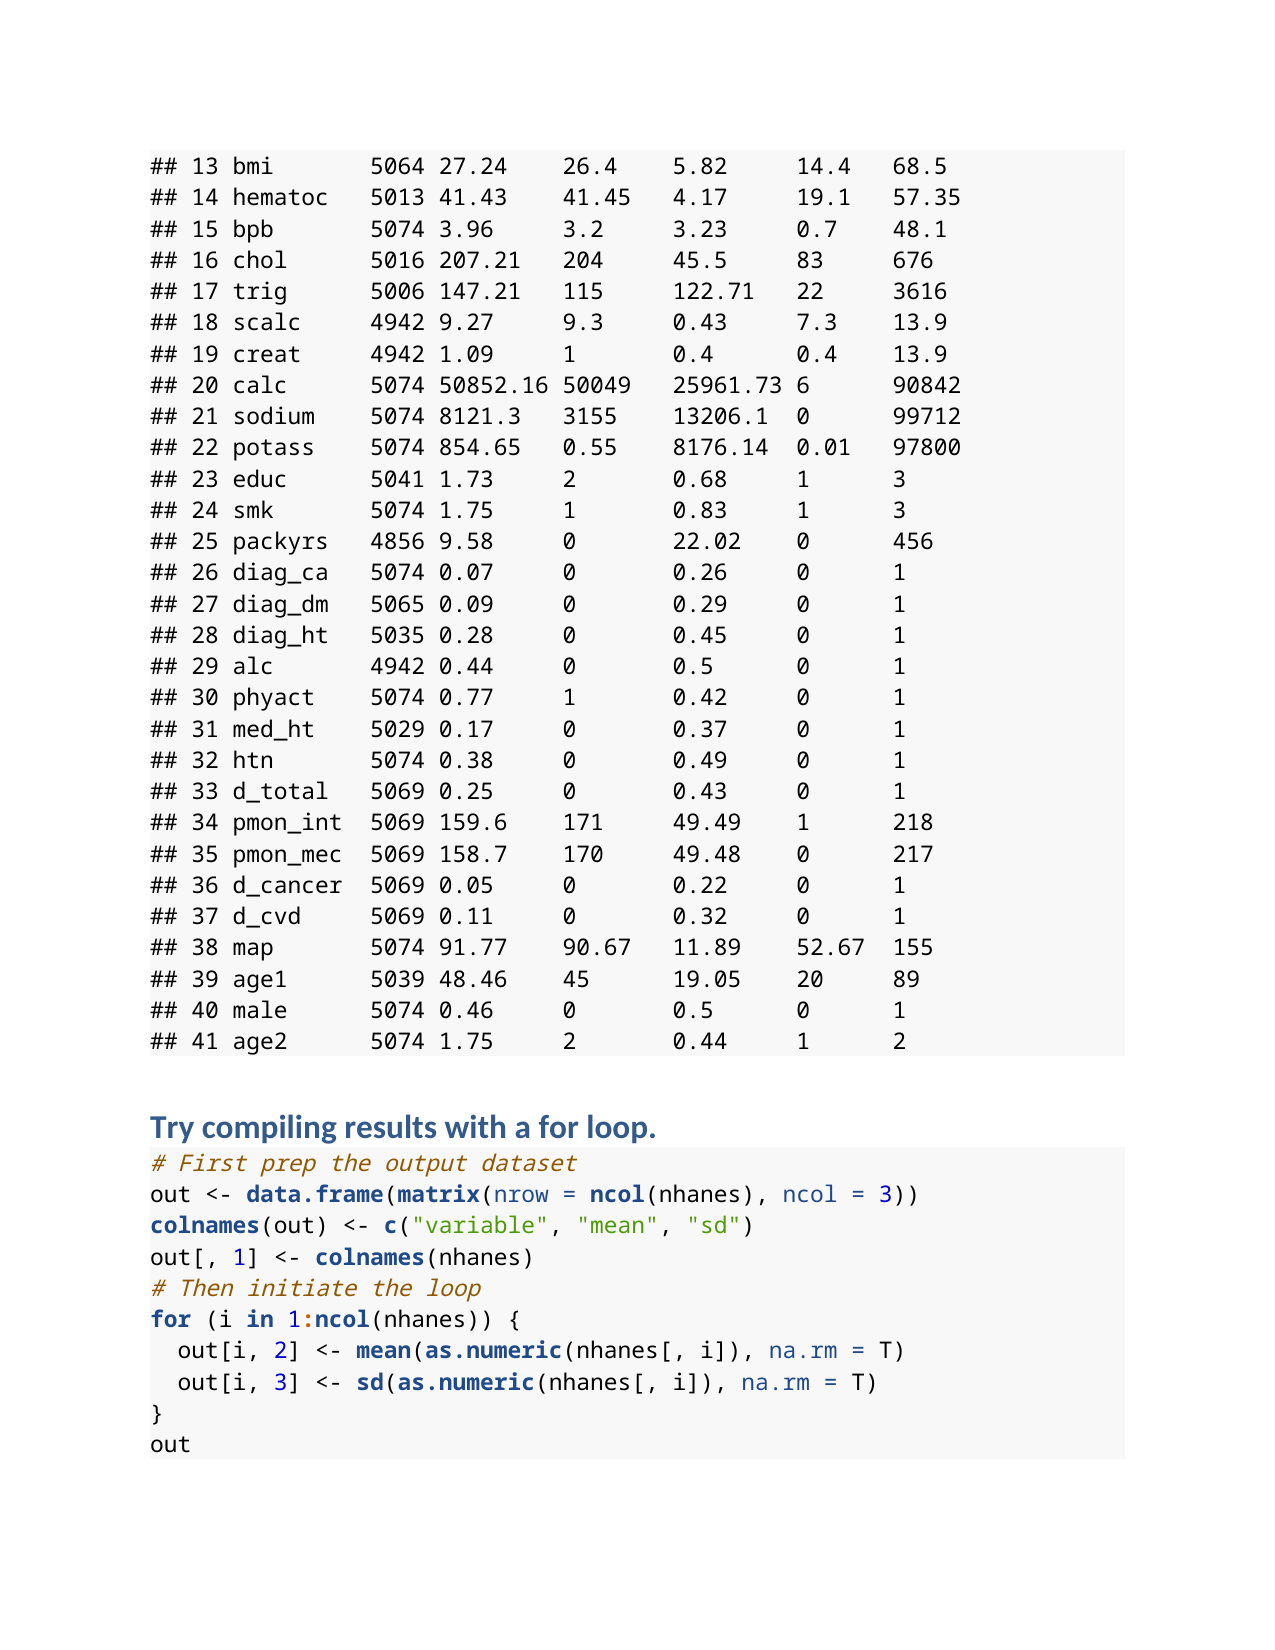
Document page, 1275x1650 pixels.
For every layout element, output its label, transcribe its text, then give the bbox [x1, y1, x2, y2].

text # First prep the output dataset out <- data.frame(matrix(nrow = ncol(nhanes), ncol = 3)) colnames(out) <- c("variable", "mean", "sd") out[, 1] <- colnames(nhanes) # Then initiate the loop for (i in 1:ncol(nhanes)) { out[i, 2] <- mean(as.numeric(nhanes[, i]), na.rm = T) out[i, 3] <- sd(as.numeric(nhanes[, i]), na.rm = T) } out [150, 1147, 1125, 1459]
subtitle Try compiling results with a for loop. [150, 1106, 1125, 1147]
